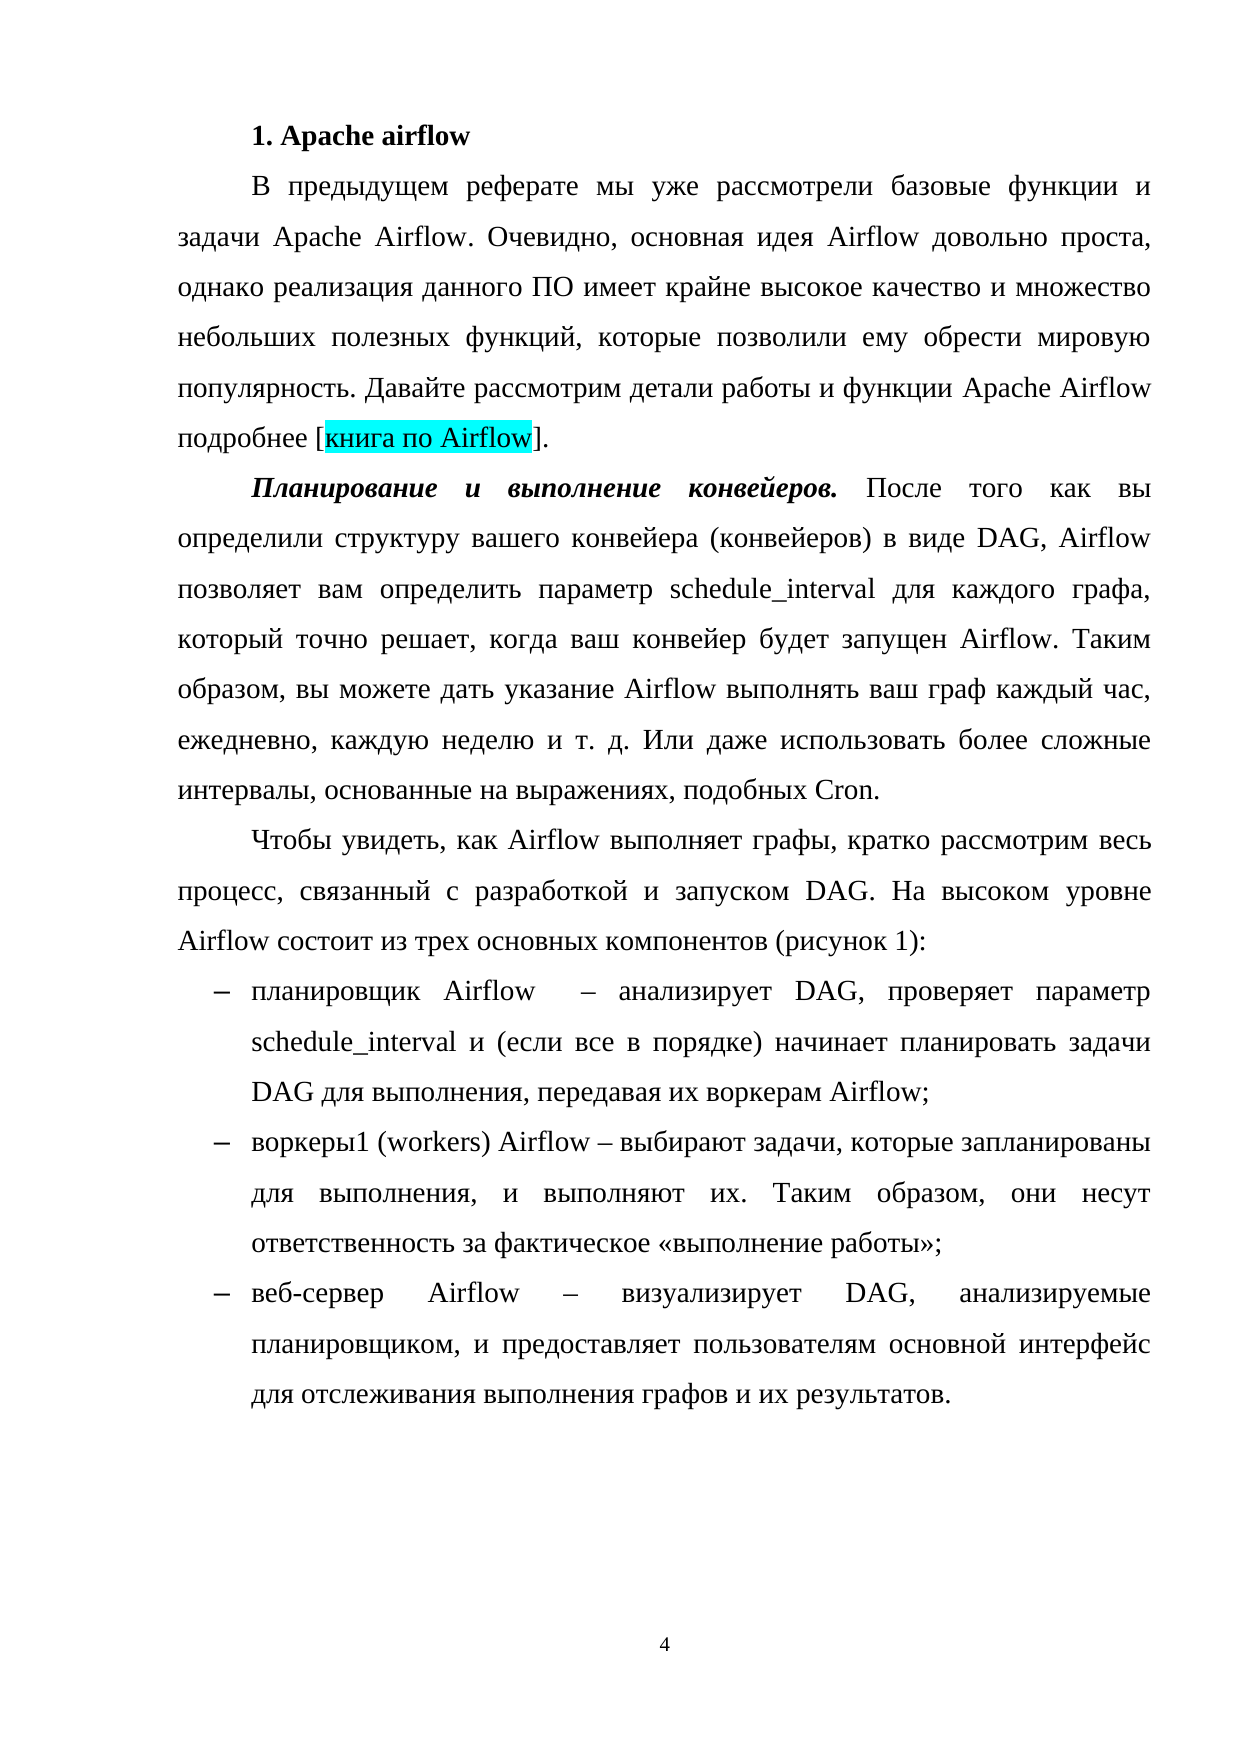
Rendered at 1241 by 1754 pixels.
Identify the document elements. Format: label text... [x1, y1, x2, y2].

list воркеры1 (workers) Airflow – выбирают задачи, которые запланированы для выполнения, и выполняют их. Таким образом, они несут ответственность за фактическое «выполнение работы»; [213, 1124, 1152, 1259]
list планировщик Airflow – анализирует DAG, проверяет параметр schedule_interval и (если все в порядке) начинает планировать задачи DAG для выполнения, передавая их воркерам Airflow; [213, 973, 1152, 1108]
text В предыдущем реферате мы уже рассмотрели базовые функции и задачи Apache Airflow. Очевидно, основная идея Airflow довольно проста, однако реализация данного ПО имеет крайне высокое качество и множество небольших полезных функций, которые позволили ему обрести мировую популярность. Давайте рассмотрим детали работы и функции Apache Airflow подробнее [книга по Airflow]. [177, 168, 1152, 453]
text Чтобы увидеть, как Airflow выполняет графы, кратко рассмотрим весь процесс, связанный с разработкой и запуском DAG. На высоком уровне Airflow состоит из трех основных компонентов (рисунок 1): [177, 822, 1152, 957]
list веб-сервер Airflow – визуализирует DAG, анализируемые планировщиком, и предоставляет пользователям основной интерфейс для отслеживания выполнения графов и их результатов. [213, 1276, 1152, 1410]
text Планирование и выполнение конвейеров. После того как вы определили структуру вашего конвейера (конвейеров) в виде DAG, Airflow позволяет вам определить параметр schedule_interval для каждого графа, который точно решает, когда ваш конвейер будет запущен Airflow. Таким образом, вы можете дать указание Airflow выполнять ваш граф каждый час, ежедневно, каждую неделю и т. д. Или даже использовать более сложные интервалы, основанные на выражениях, подобных Cron. [177, 470, 1152, 806]
subtitle 1. Apache airflow [177, 118, 1152, 152]
